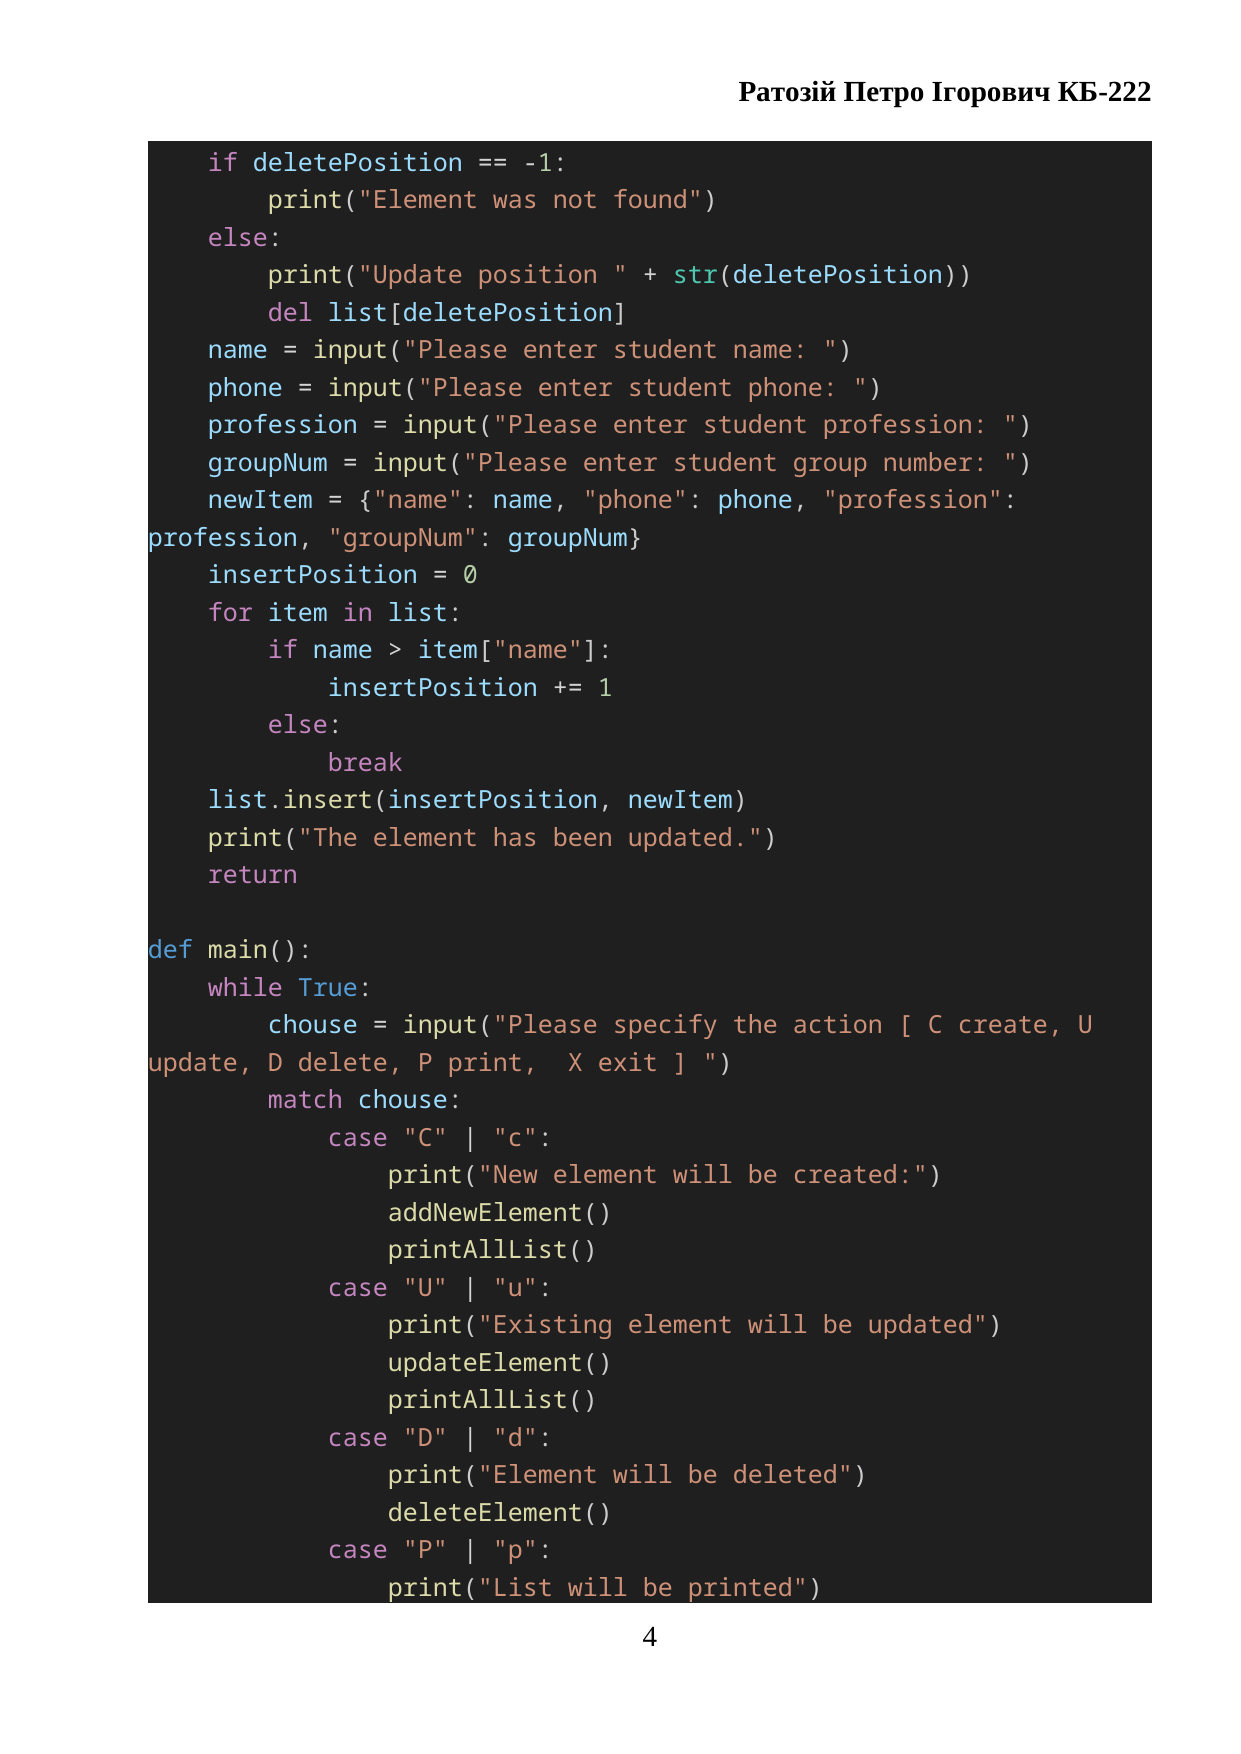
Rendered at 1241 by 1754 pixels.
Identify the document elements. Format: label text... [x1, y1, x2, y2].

text print("List will be printed") [148, 1566, 1152, 1603]
text case "C" | "c": [148, 1116, 1152, 1153]
text match chouse: [148, 1078, 1152, 1116]
text printAllList() [148, 1378, 1152, 1416]
text print("The element has been updated.") [148, 816, 1152, 853]
text else: [148, 703, 1152, 741]
text print("Element will be deleted") [148, 1453, 1152, 1491]
text list.insert(insertPosition, newItem) [148, 778, 1152, 816]
text deleteElement() [148, 1491, 1152, 1528]
text case "P" | "p": [148, 1528, 1152, 1566]
text case "D" | "d": [148, 1416, 1152, 1453]
text case "U" | "u": [148, 1266, 1152, 1303]
text print("Element was not found") [148, 178, 1152, 216]
text while True: [148, 966, 1152, 1003]
text if deletePosition == -1: [148, 141, 1152, 178]
text insertPosition = 0 [148, 553, 1152, 591]
text groupNum = input("Please enter student group number: ") [148, 441, 1152, 478]
text for item in list: [148, 591, 1152, 628]
text if name > item["name"]: [148, 628, 1152, 666]
text del list[deletePosition] [148, 291, 1152, 328]
text updateElement() [148, 1341, 1152, 1378]
text print("New element will be created:") [148, 1153, 1152, 1191]
text addNewElement() [148, 1191, 1152, 1228]
text def main(): [148, 928, 1152, 966]
text chouse = input("Please specify the action [ C create, U update, D delete, P print, X exit ] ") [148, 1003, 1152, 1078]
text insertPosition += 1 [148, 666, 1152, 703]
text print("Existing element will be updated") [148, 1303, 1152, 1341]
text return [148, 853, 1152, 891]
text profession = input("Please enter student profession: ") [148, 403, 1152, 441]
text newItem = {"name": name, "phone": phone, "profession": profession, "groupNum": groupNum} [148, 478, 1152, 553]
text else: [148, 216, 1152, 253]
text printAllList() [148, 1228, 1152, 1266]
text break [148, 741, 1152, 778]
text phone = input("Please enter student phone: ") [148, 366, 1152, 403]
text name = input("Please enter student name: ") [148, 328, 1152, 366]
text print("Update position " + str(deletePosition)) [148, 253, 1152, 291]
